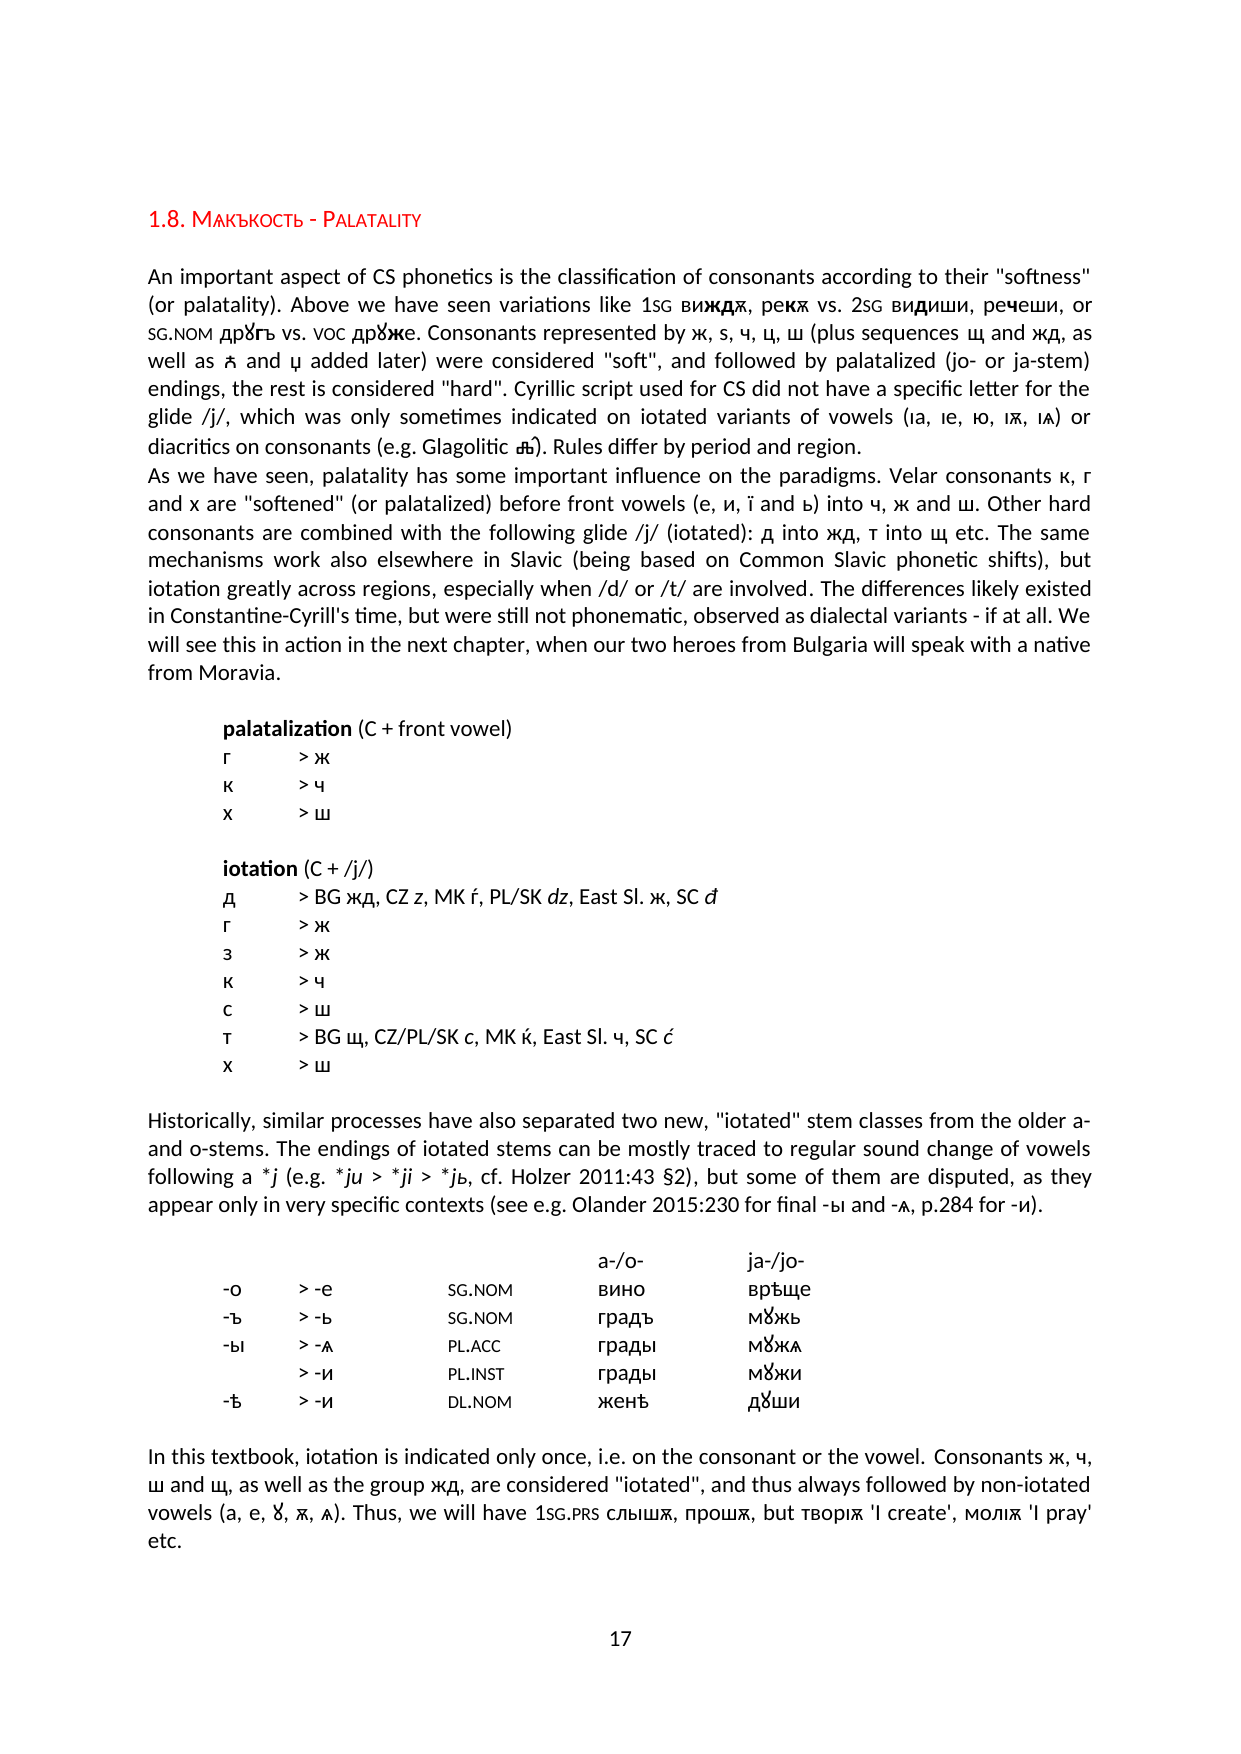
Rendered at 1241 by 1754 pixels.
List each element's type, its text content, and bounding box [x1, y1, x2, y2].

text т > BG щ, CZ/PL/SK c, MK ќ, East Sl. ч, SC ć [223, 1022, 1093, 1050]
text a-/o- ja-/jo- [148, 1246, 1093, 1274]
text к > ч [223, 966, 1093, 994]
text х > ш [223, 798, 1093, 826]
text г > ж [223, 910, 1093, 938]
text palatalization (C + front vowel) [223, 714, 1093, 742]
text к > ч [223, 770, 1093, 798]
text с > ш [223, 994, 1093, 1022]
subtitle 1.8. Мѧкъкость - Palatality [148, 204, 1093, 234]
text As we have seen, palatality has some important influence on the paradigms. Velar consonants к, г and х are "softened" (or palatalized) before front vowels (е, и, ï and ь) into ч, ж and ш. Other hard consonants are combined with the following glide /j/ (iotated): д into жд, т into щ etc. The same mechanisms work also elsewhere in Slavic (being based on Common Slavic phonetic shifts), but iotation greatly across regions, especially when /d/ or /t/ are involved. The differences likely existed in Constantine-Cyrill's time, but were still not phonematic, observed as dialectal variants - if at all. We will see this in action in the next chapter, when our two heroes from Bulgaria will speak with a native from Moravia. [148, 462, 1093, 686]
text iotation (C + /j/) [223, 854, 1093, 882]
text Historically, similar processes have also separated two new, "iotated" stem classes from the older a- and o-stems. The endings of iotated stems can be mostly traced to regular sound change of vowels following a *j (e.g. *ju > *ji > *jь, cf. Holzer 2011:43 §2), but some of them are disputed, as they appear only in very specific contexts (see e.g. Olander 2015:230 for final -ы and -ѧ, p.284 for -и). [148, 1106, 1093, 1218]
text х > ш [223, 1050, 1093, 1078]
text з > ж [223, 938, 1093, 966]
text -ѣ > -и dl.nom женѣ дꙋши [148, 1386, 1093, 1414]
text д > BG жд, CZ z, MK ѓ, PL/SK dz, East Sl. ж, SC đ [223, 882, 1093, 910]
text An important aspect of CS phonetics is the classification of consonants according to their "softness" (or palatality). Above we have seen variations like 1sg виждѫ, рекѫ vs. 2sg видиши, речеши, or sg.nom дрꙋгъ vs. voc дрꙋже. Consonants represented by ж, s, ч, ц, ш (plus sequences щ and жд, as well as ꙉ and џ added later) were considered "soft", and followed by palatalized (jo- or ja-stem) endings, the rest is considered "hard". Cyrillic script used for CS did not have a specific letter for the glide /j/, which was only sometimes indicated on iotated variants of vowels (ıа, ıе, ю, ıѫ, ıѧ) or diacritics on consonants (e.g. Glagolitic ⰾ̂). Rules differ by period and region. [148, 262, 1093, 462]
text -ъ > -ь sg.nom градъ мꙋжь [148, 1302, 1093, 1330]
text г > ж [223, 742, 1093, 770]
text -о > -е sg.nom вино врѣще [148, 1274, 1093, 1302]
text > -и pl.inst грады мꙋжи [148, 1358, 1093, 1386]
text -ы > -ѧ pl.acc грады мꙋжѧ [148, 1330, 1093, 1358]
